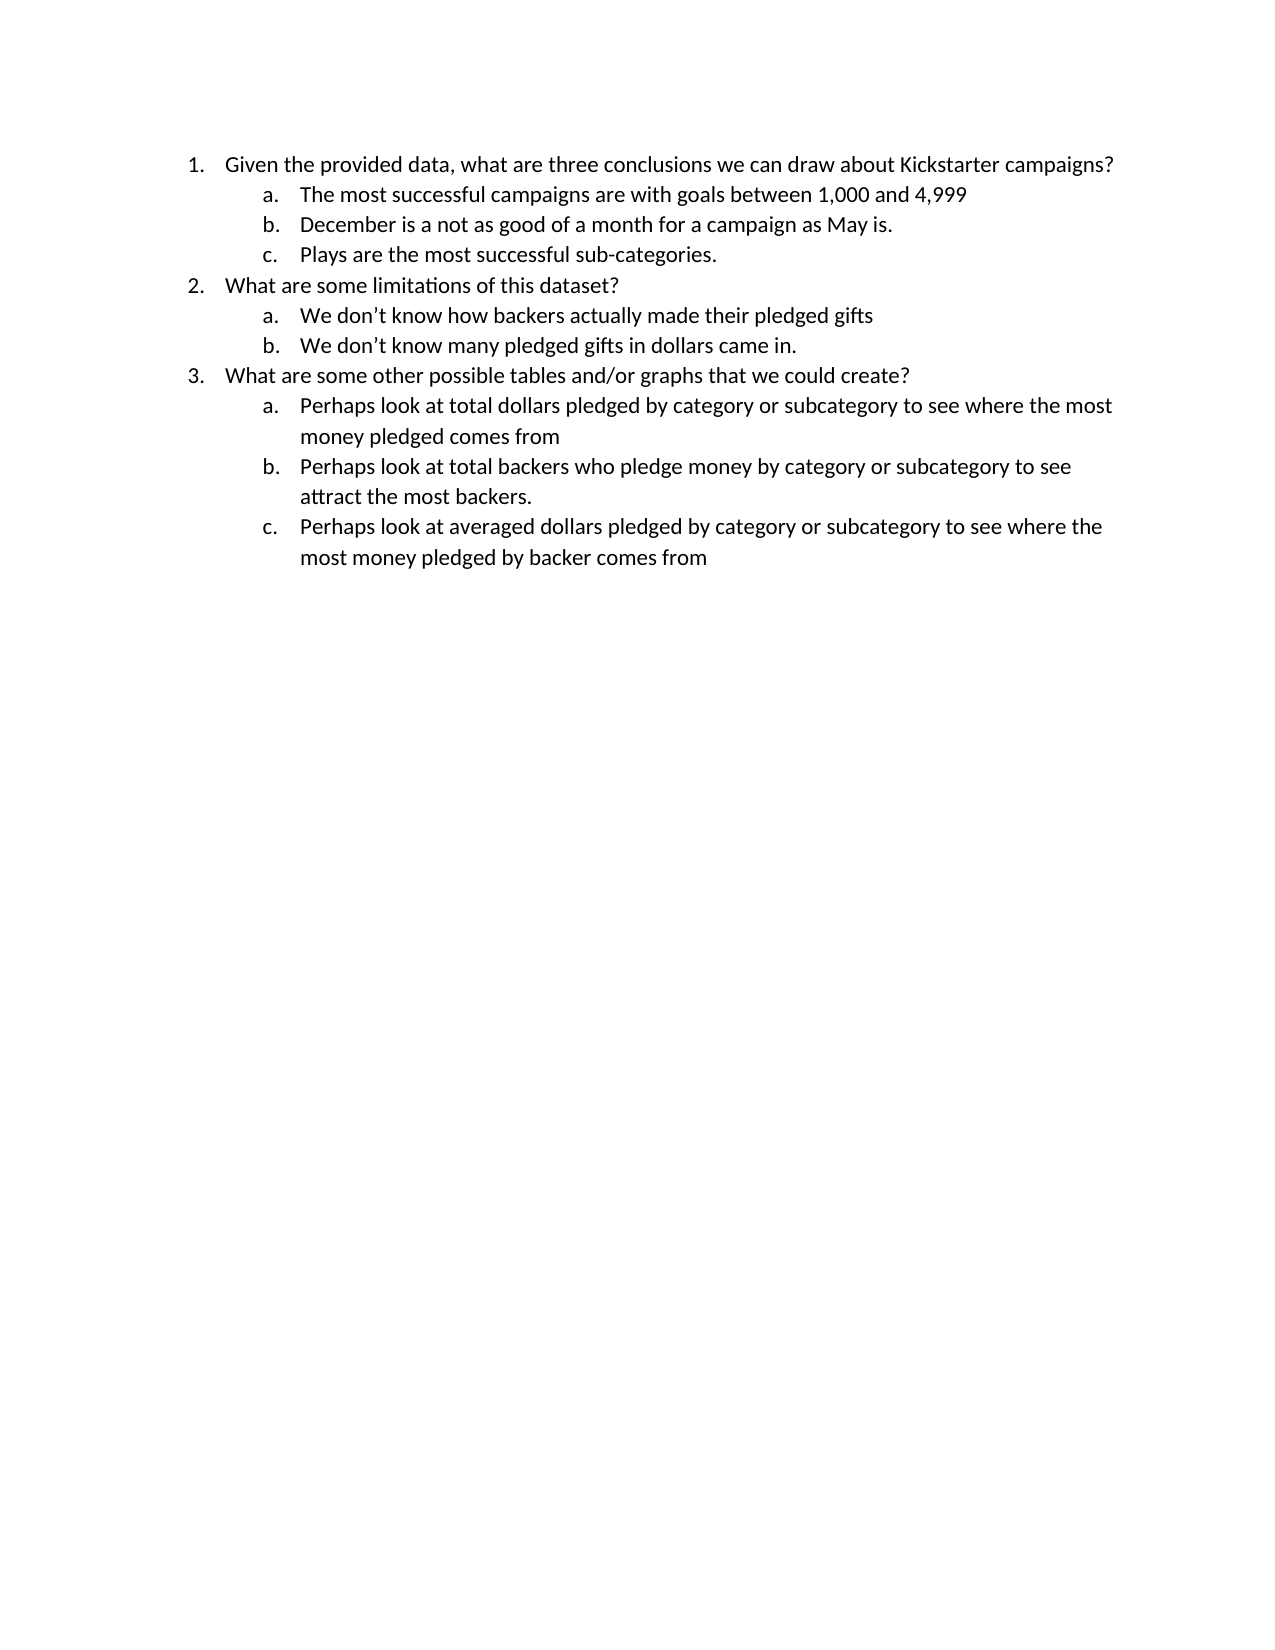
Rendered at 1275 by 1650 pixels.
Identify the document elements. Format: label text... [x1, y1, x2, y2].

list Perhaps look at total dollars pledged by category or subcategory to see where the most money pledged comes from [262, 392, 1125, 450]
list December is a not as good of a month for a campaign as May is. [262, 210, 1125, 238]
list The most successful campaigns are with goals between 1,000 and 4,999 [262, 180, 1125, 208]
list Plays are the most successful sub-categories. [262, 241, 1125, 269]
list We don’t know how backers actually made their pledged gifts [262, 301, 1125, 329]
list What are some limitations of this dataset? [187, 271, 1125, 299]
list Perhaps look at total backers who pledge money by category or subcategory to see attract the most backers. [262, 452, 1125, 510]
list Given the provided data, what are three conclusions we can draw about Kickstarter campaigns? [187, 150, 1125, 178]
list We don’t know many pledged gifts in dollars came in. [262, 331, 1125, 359]
list What are some other possible tables and/or graphs that we could create? [187, 361, 1125, 389]
list Perhaps look at averaged dollars pledged by category or subcategory to see where the most money pledged by backer comes from [262, 512, 1125, 571]
